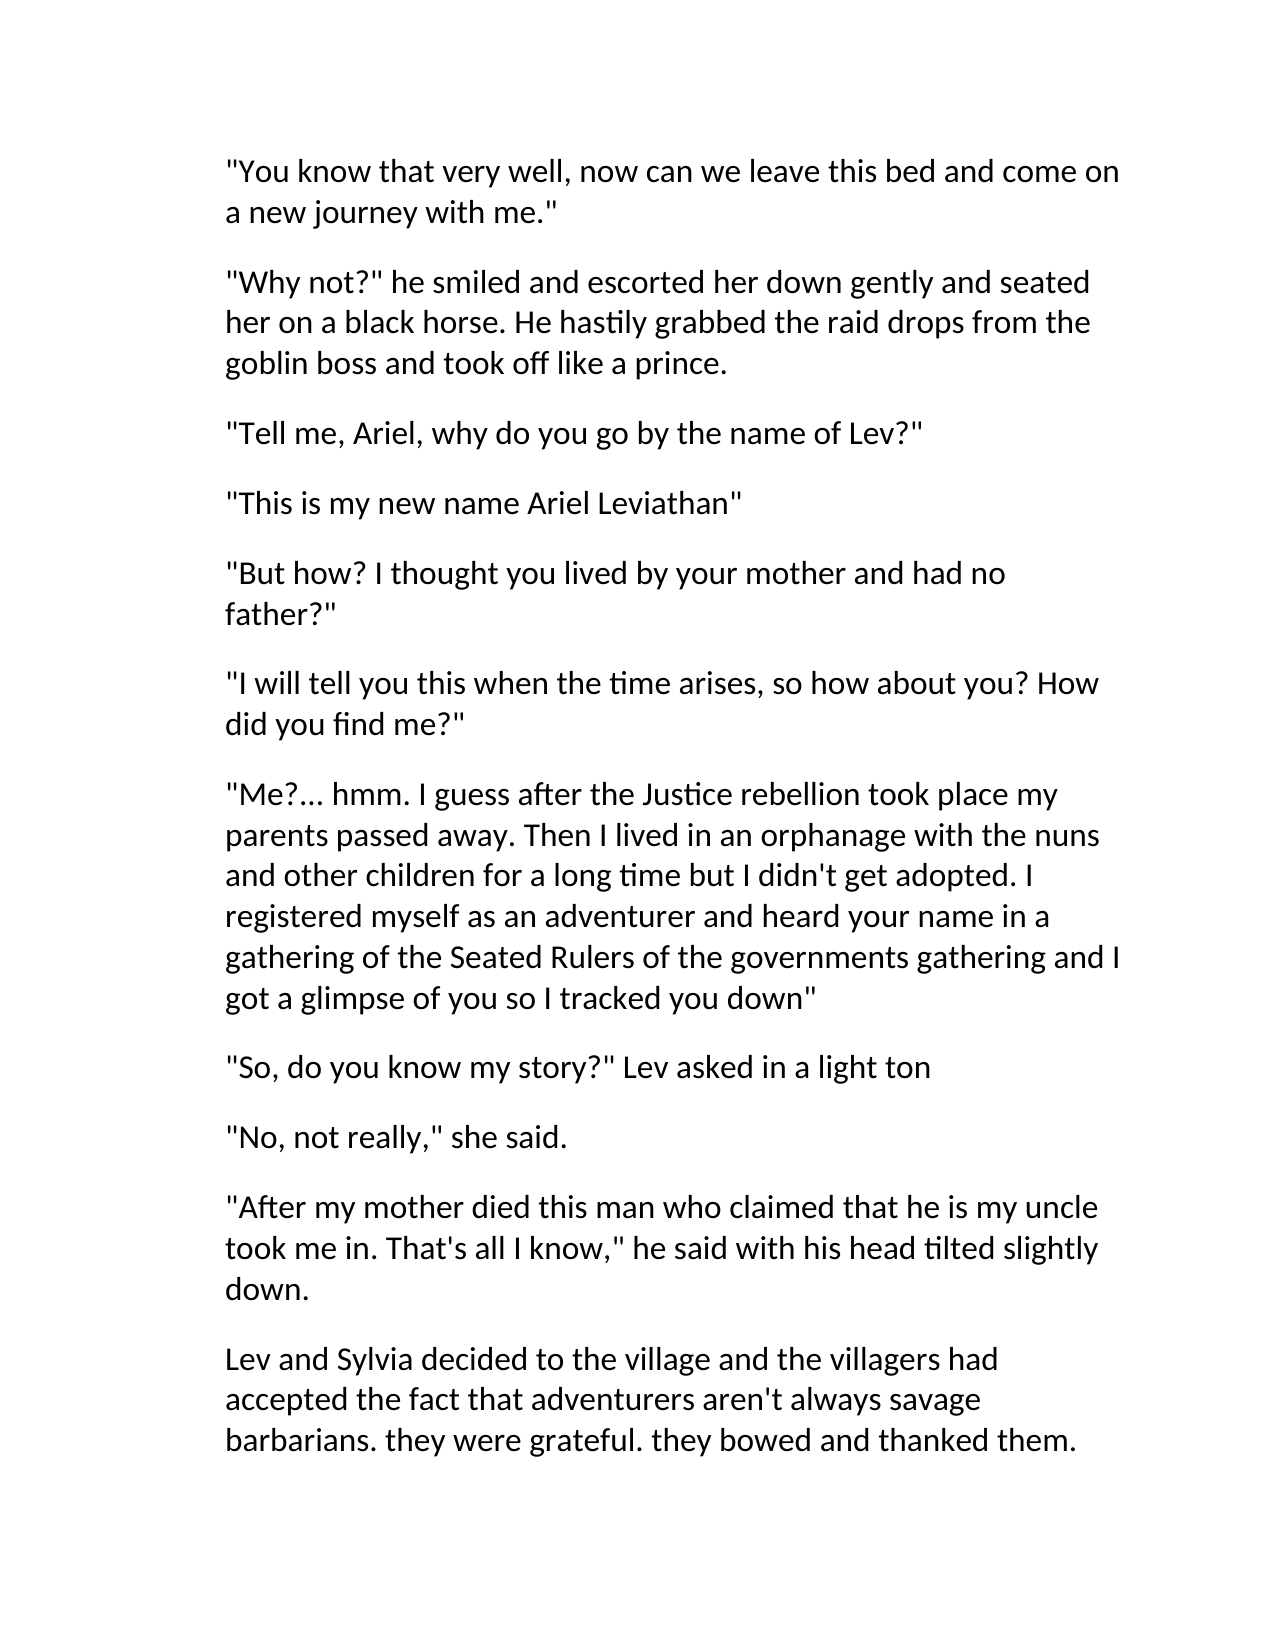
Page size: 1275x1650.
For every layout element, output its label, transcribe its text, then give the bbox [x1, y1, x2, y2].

text "So, do you know my story?" Lev asked in a light ton [225, 1047, 1125, 1087]
text "Me?... hmm. I guess after the Justice rebellion took place my parents passed away. Then I lived in an orphanage with the nuns and other children for a long time but I didn't get adopted. I registered myself as an adventurer and heard your name in a gathering of the Seated Rulers of the governments gathering and I got a glimpse of you so I tracked you down" [225, 773, 1125, 1017]
text "This is my new name Ariel Leviathan" [225, 482, 1125, 523]
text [225, 1338, 1125, 1460]
text "You know that very well, now can we leave this bed and come on a new journey with me." [225, 150, 1125, 231]
text "Why not?" he smiled and escorted her down gently and seated her on a black horse. He hastily grabbed the raid drops from the goblin boss and took off like a prince. [225, 261, 1125, 383]
text "Tell me, Ariel, why do you go by the name of Lev?" [225, 412, 1125, 453]
text "After my mother died this man who claimed that he is my uncle took me in. That's all I know," he said with his head tilted slightly down. [225, 1186, 1125, 1308]
text "But how? I thought you lived by your mother and had no father?" [225, 552, 1125, 633]
text "No, not really," she said. [225, 1116, 1125, 1157]
text "I will tell you this when the time arises, so how about you? How did you find me?" [225, 662, 1125, 744]
